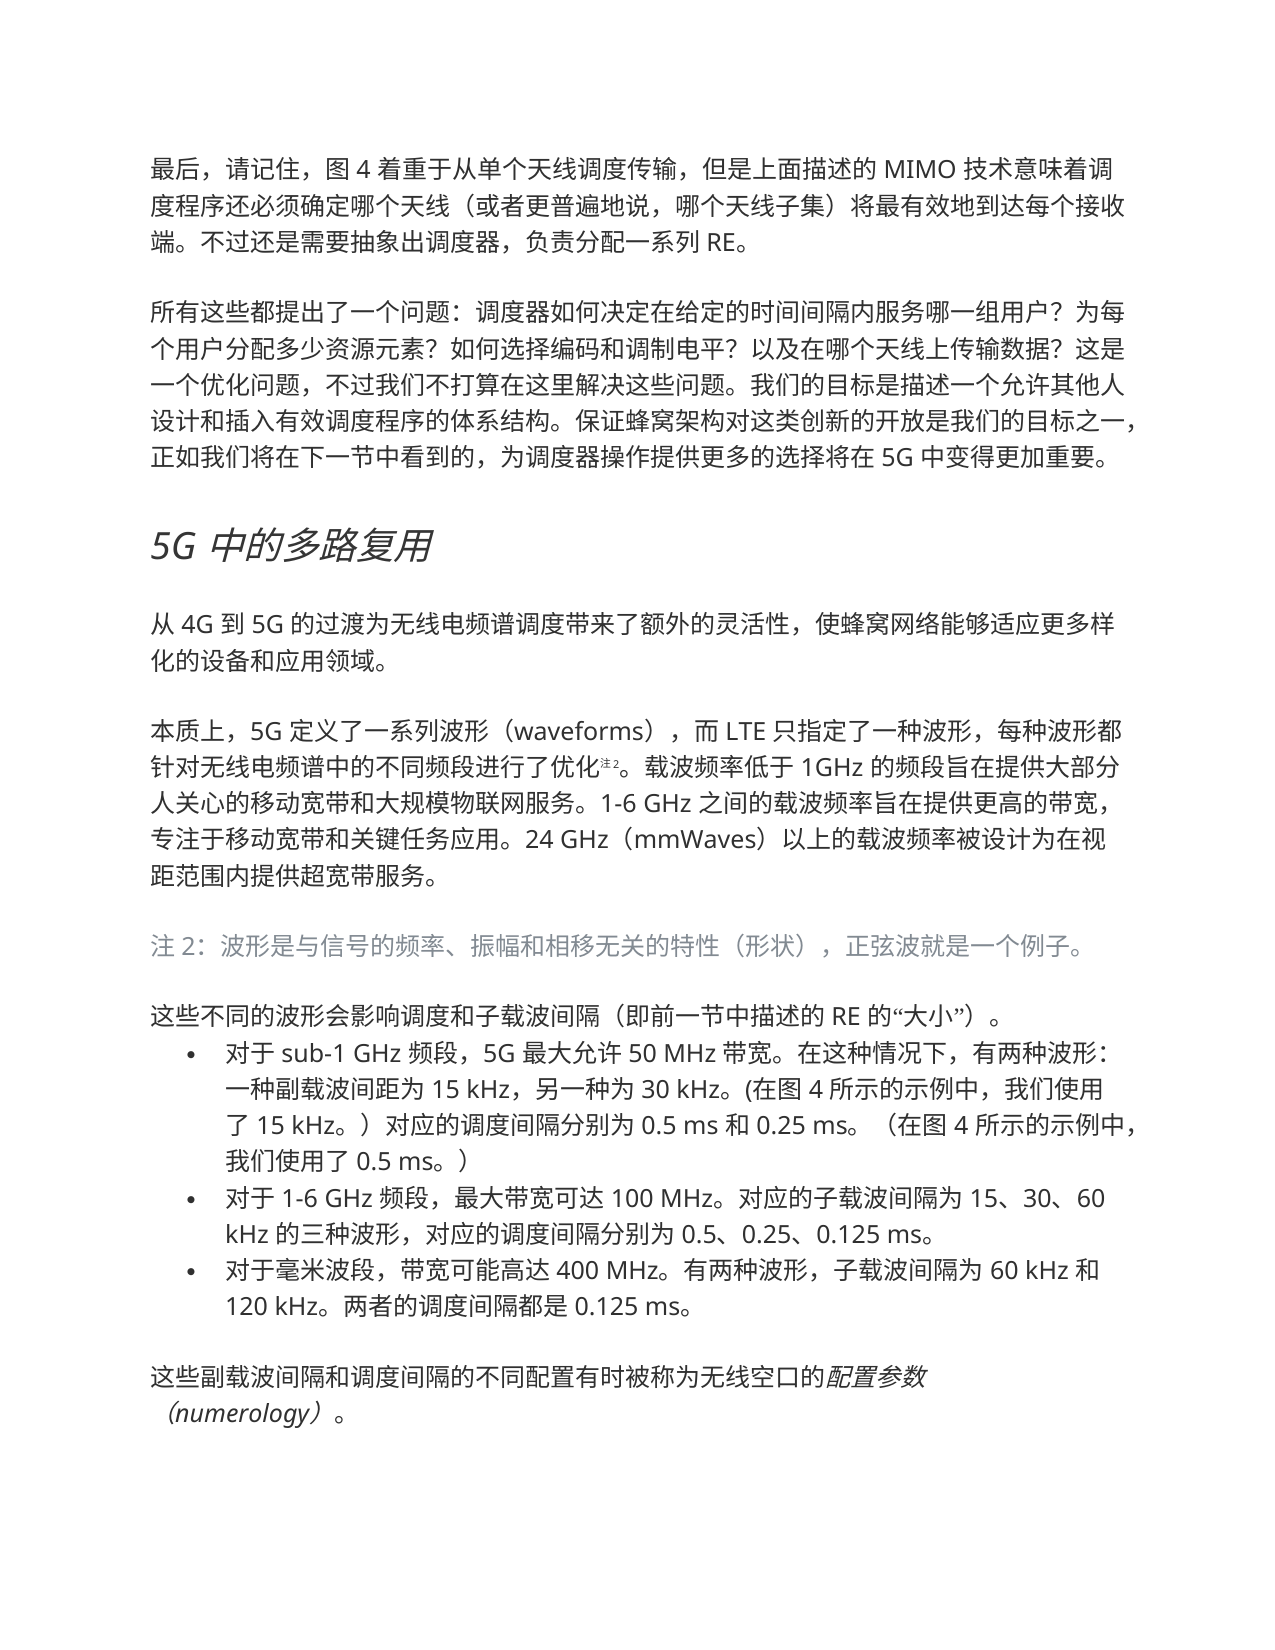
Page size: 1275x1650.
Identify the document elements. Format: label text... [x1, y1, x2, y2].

list 对于毫米波段，带宽可能高达 400 MHz。有两种波形，子载波间隔为 60 kHz 和 120 kHz。两者的调度间隔都是 0.125 ms。 [187, 1251, 1125, 1323]
text 这些不同的波形会影响调度和子载波间隔（即前一节中描述的 RE 的“大小”）。 [150, 997, 1125, 1033]
text 注 2：波形是与信号的频率、振幅和相移无关的特性（形状），正弦波就是一个例子。 [150, 927, 1125, 963]
text 这些副载波间隔和调度间隔的不同配置有时被称为无线空口的配置参数（numerology）。 [150, 1357, 1125, 1430]
list 对于 1-6 GHz 频段，最大带宽可达 100 MHz。对应的子载波间隔为 15、30、60 kHz 的三种波形，对应的调度间隔分别为 0.5、0.25、0.125 ms。 [187, 1178, 1125, 1251]
text 所有这些都提出了一个问题：调度器如何决定在给定的时间间隔内服务哪一组用户？为每个用户分配多少资源元素？如何选择编码和调制电平？以及在哪个天线上传输数据？这是一个优化问题，不过我们不打算在这里解决这些问题。我们的目标是描述一个允许其他人设计和插入有效调度程序的体系结构。保证蜂窝架构对这类创新的开放是我们的目标之一，正如我们将在下一节中看到的，为调度器操作提供更多的选择将在 5G 中变得更加重要。 [150, 293, 1125, 474]
subtitle 5G 中的多路复用 [150, 508, 1125, 571]
text 从 4G 到 5G 的过渡为无线电频谱调度带来了额外的灵活性，使蜂窝网络能够适应更多样化的设备和应用领域。 [150, 605, 1125, 677]
text 本质上，5G 定义了一系列波形（waveforms），而 LTE 只指定了一种波形，每种波形都针对无线电频谱中的不同频段进行了优化注2。载波频率低于 1GHz 的频段旨在提供大部分人关心的移动宽带和大规模物联网服务。1-6 GHz 之间的载波频率旨在提供更高的带宽，专注于移动宽带和关键任务应用。24 GHz（mmWaves）以上的载波频率被设计为在视距范围内提供超宽带服务。 [150, 711, 1125, 892]
list 对于 sub-1 GHz 频段，5G 最大允许 50 MHz 带宽。在这种情况下，有两种波形：一种副载波间距为 15 kHz，另一种为 30 kHz。(在图 4 所示的示例中，我们使用了 15 kHz。）对应的调度间隔分别为 0.5 ms 和 0.25 ms。（在图 4 所示的示例中，我们使用了 0.5 ms。） [187, 1033, 1125, 1178]
text 最后，请记住，图 4 着重于从单个天线调度传输，但是上面描述的 MIMO 技术意味着调度程序还必须确定哪个天线（或者更普遍地说，哪个天线子集）将最有效地到达每个接收端。不过还是需要抽象出调度器，负责分配一系列 RE。 [150, 150, 1125, 259]
